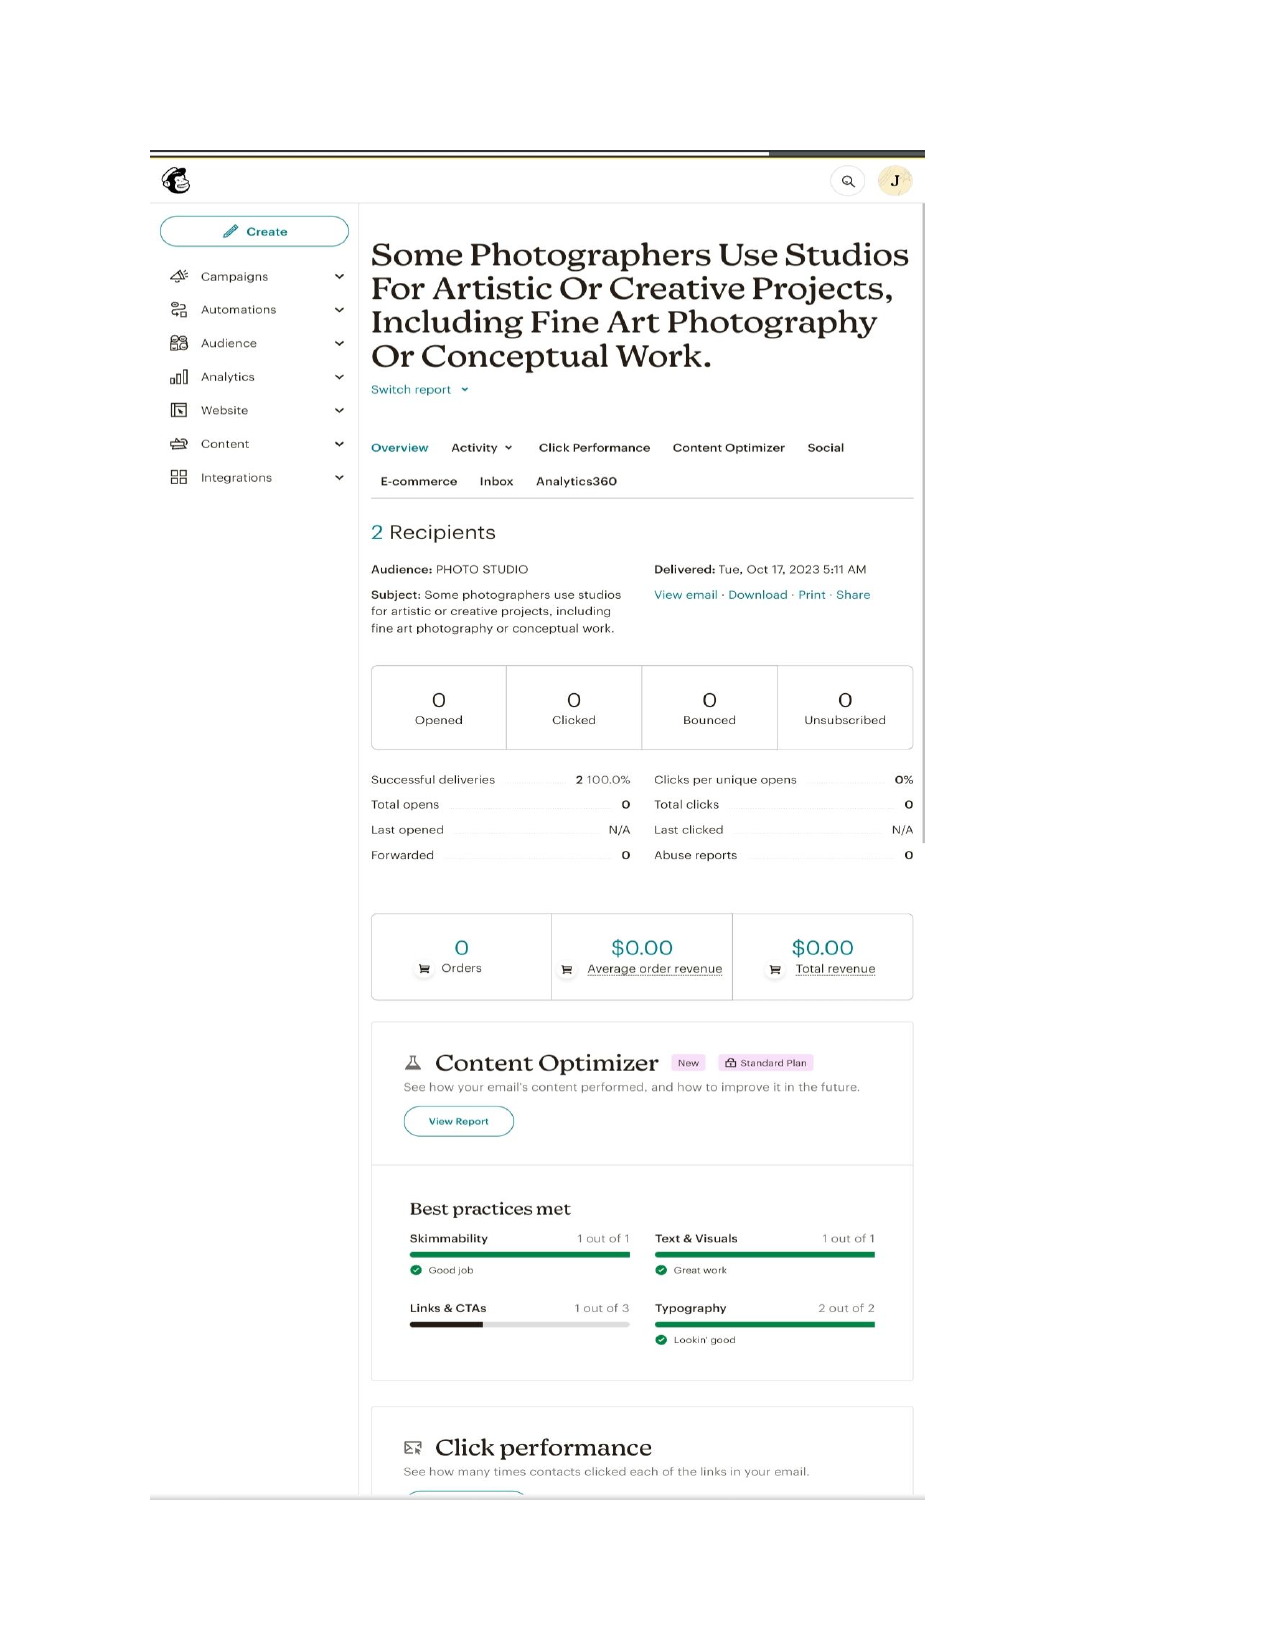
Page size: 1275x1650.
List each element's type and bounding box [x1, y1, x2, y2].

picture [150, 150, 925, 1500]
